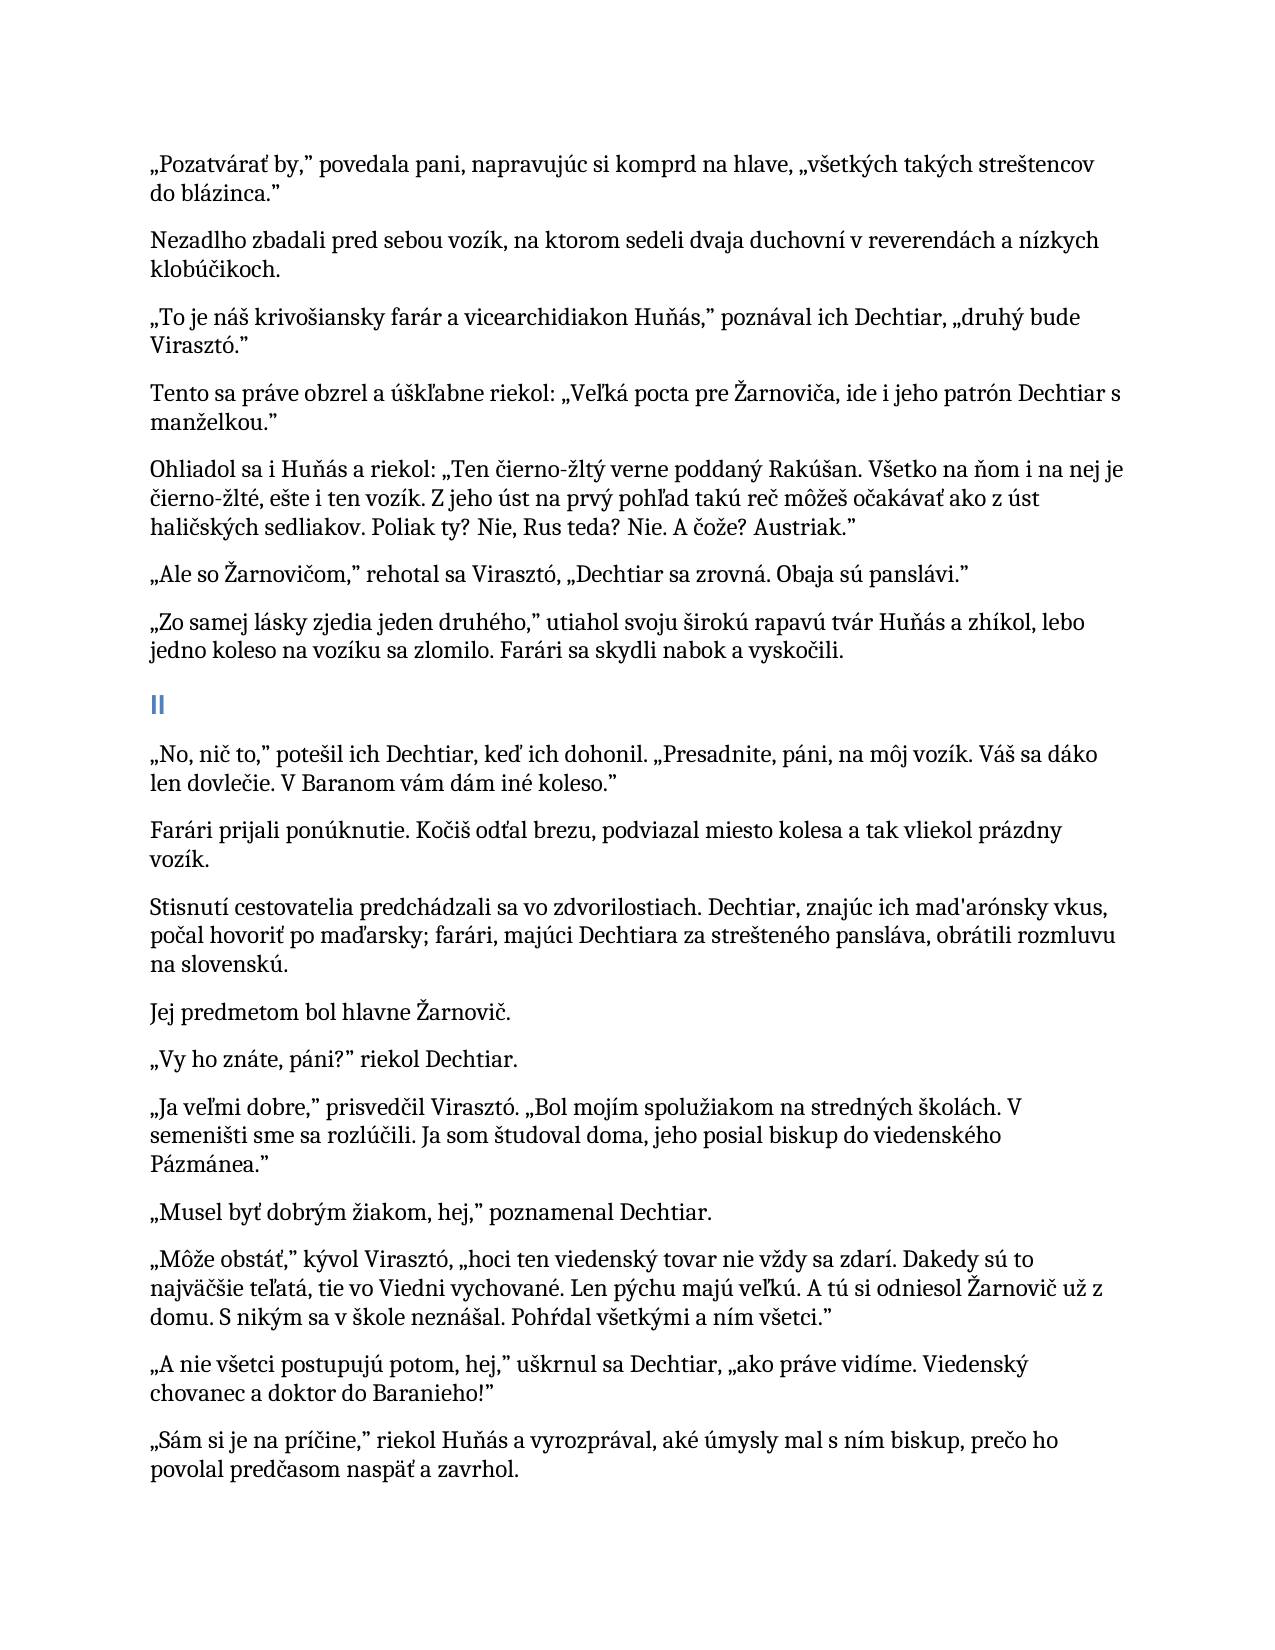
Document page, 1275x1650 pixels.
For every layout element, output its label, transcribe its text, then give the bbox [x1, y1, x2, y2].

text „Pozatvárať by,” povedala pani, napravujúc si komprd na hlave, „všetkých takých streštencov do blázinca.” [150, 150, 1125, 207]
text Nezadlho zbadali pred sebou vozík, na ktorom sedeli dvaja duchovní v reverendách a nízkych klobúčikoch. [150, 226, 1125, 284]
text „Vy ho znáte, páni?” riekol Dechtiar. [150, 1045, 1125, 1074]
text Stisnutí cestovatelia predchádzali sa vo zdvorilostiach. Dechtiar, znajúc ich mad'arónsky vkus, počal hovoriť po maďarsky; farári, majúci Dechtiara za strešteného pansláva, obrátili rozmluvu na slovenskú. [150, 893, 1125, 979]
text „Ja veľmi dobre,” prisvedčil Virasztó. „Bol mojím spolužiakom na stredných školách. V semeništi sme sa rozlúčili. Ja som študoval doma, jeho posial biskup do viedenského Pázmánea.” [150, 1093, 1125, 1179]
text „Môže obstáť,” kývol Virasztó, „hoci ten viedenský tovar nie vždy sa zdarí. Dakedy sú to najväčšie teľatá, tie vo Viedni vychované. Len pýchu majú veľkú. A tú si odniesol Žarnovič už z domu. S nikým sa v škole neznášal. Pohŕdal všetkými a ním všetci.” [150, 1245, 1125, 1331]
text „Ale so Žarnovičom,” rehotal sa Virasztó, „Dechtiar sa zrovná. Obaja sú panslávi.” [150, 560, 1125, 589]
text Tento sa práve obzrel a úškľabne riekol: „Veľká pocta pre Žarnoviča, ide i jeho patrón Dechtiar s manželkou.” [150, 379, 1125, 436]
text „Sám si je na príčine,” riekol Huňás a vyrozprával, aké úmysly mal s ním biskup, prečo ho povolal predčasom naspäť a zavrhol. [150, 1426, 1125, 1484]
text Farári prijali ponúknutie. Kočiš odťal brezu, podviazal miesto kolesa a tak vliekol prázdny vozík. [150, 816, 1125, 874]
text „No, nič to,” potešil ich Dechtiar, keď ich dohonil. „Presadnite, páni, na môj vozík. Váš sa dáko len dovlečie. V Baranom vám dám iné koleso.” [150, 740, 1125, 798]
text Ohliadol sa i Huňás a riekol: „Ten čierno-žltý verne poddaný Rakúšan. Všetko na ňom i na nej je čierno-žlté, ešte i ten vozík. Z jeho úst na prvý pohľad takú reč môžeš očakávať ako z úst haličských sedliakov. Poliak ty? Nie, Rus teda? Nie. A čože? Austriak.” [150, 455, 1125, 541]
subtitle II [150, 686, 1125, 721]
text „To je náš krivošiansky farár a vicearchidiakon Huňás,” poznával ich Dechtiar, „druhý bude Virasztó.” [150, 302, 1125, 360]
text Jej predmetom bol hlavne Žarnovič. [150, 998, 1125, 1026]
text „Musel byť dobrým žiakom, hej,” poznamenal Dechtiar. [150, 1198, 1125, 1226]
text „Zo samej lásky zjedia jeden druhého,” utiahol svoju širokú rapavú tvár Huňás a zhíkol, lebo jedno koleso na vozíku sa zlomilo. Farári sa skydli nabok a vyskočili. [150, 607, 1125, 665]
text „A nie všetci postupujú potom, hej,” uškrnul sa Dechtiar, „ako práve vidíme. Viedenský chovanec a doktor do Baranieho!” [150, 1350, 1125, 1408]
